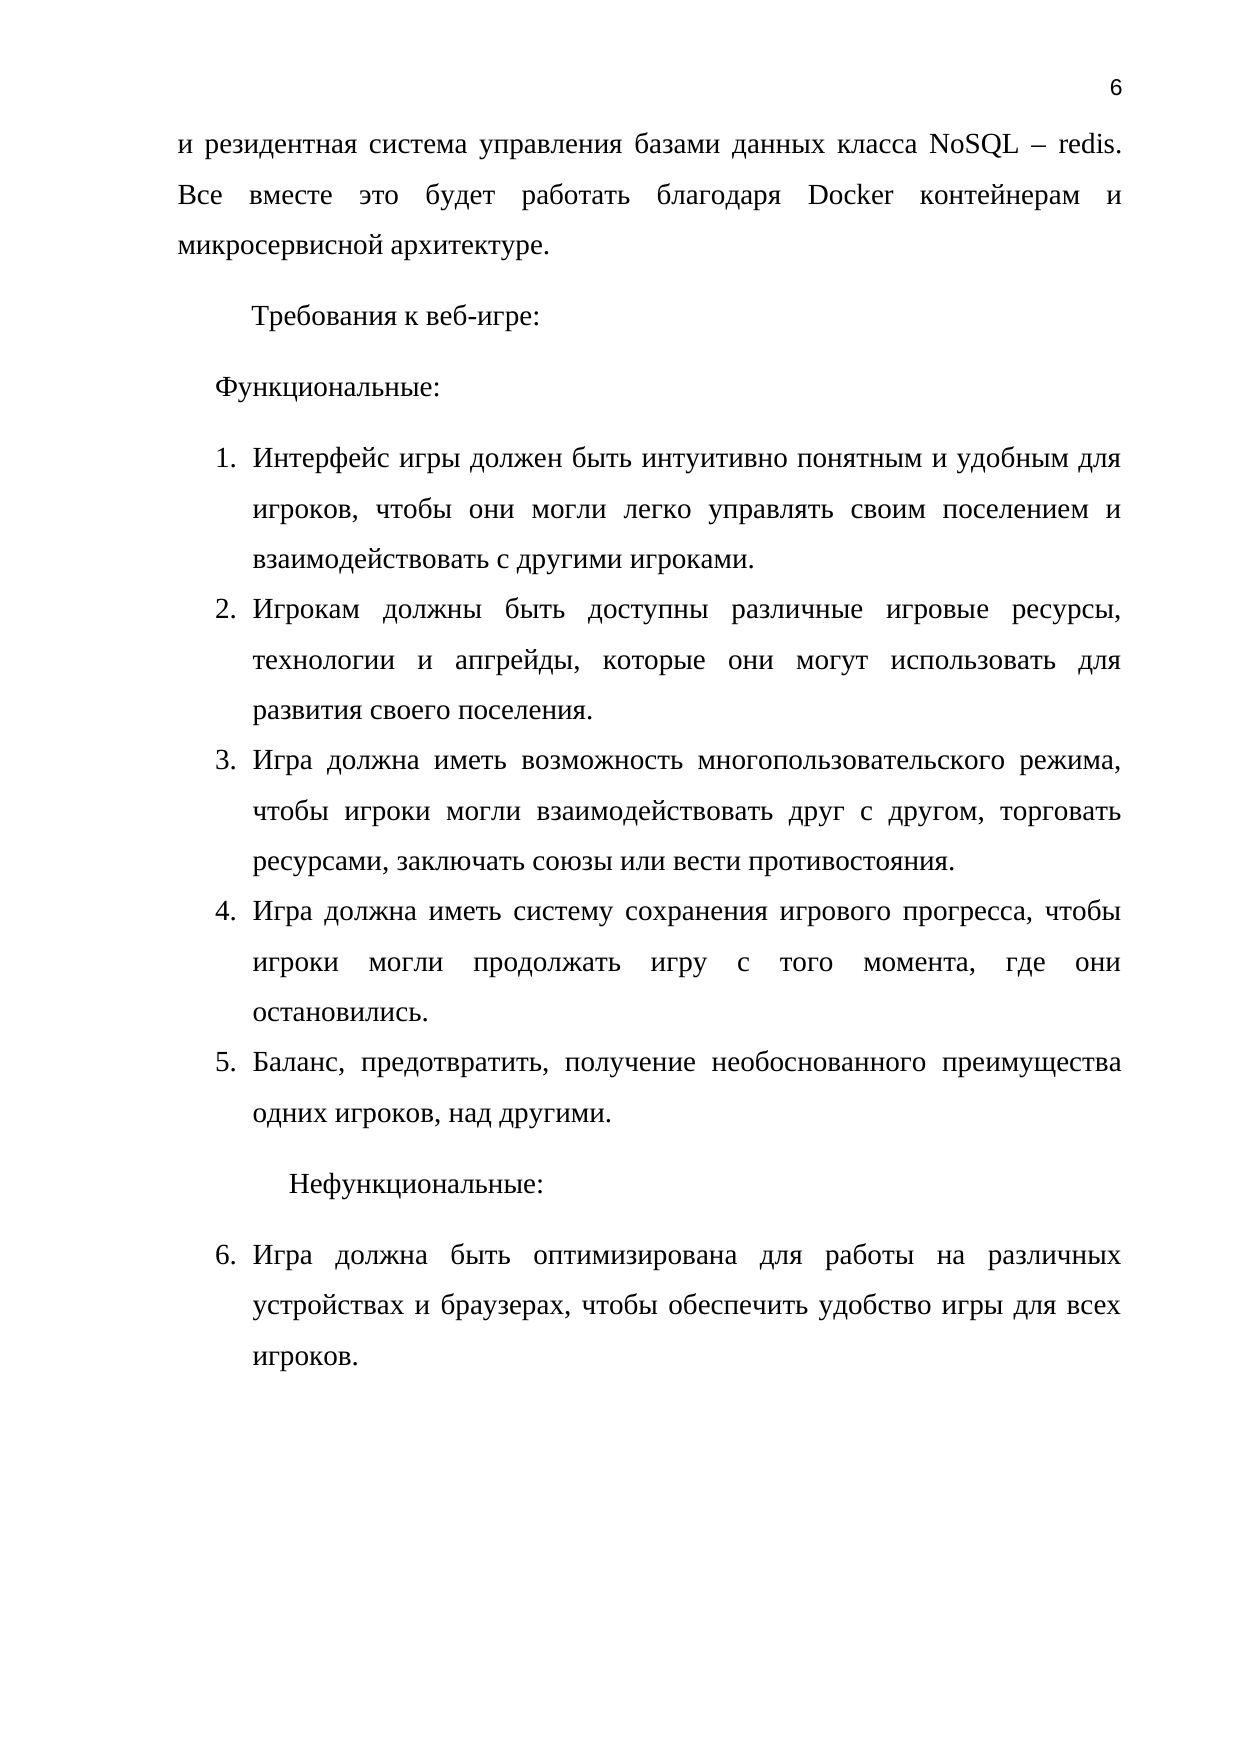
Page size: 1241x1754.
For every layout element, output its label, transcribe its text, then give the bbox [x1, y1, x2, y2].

list Игра должна иметь возможность многопользовательского режима, чтобы игроки могли взаимодействовать друг с другом, торговать ресурсами, заключать союзы или вести противостояния. [215, 742, 1122, 877]
text Нефункциональные: [215, 1166, 1122, 1199]
list Интерфейс игры должен быть интуитивно понятным и удобным для игроков, чтобы они могли легко управлять своим поселением и взаимодействовать с другими игроками. [215, 441, 1122, 575]
list Игрокам должны быть доступны различные игровые ресурсы, технологии и апгрейды, которые они могут использовать для развития своего поселения. [215, 592, 1122, 726]
list Игра должна быть оптимизирована для работы на различных устройствах и браузерах, чтобы обеспечить удобство игры для всех игроков. [215, 1237, 1122, 1371]
list Игра должна иметь систему сохранения игрового прогресса, чтобы игроки могли продолжать игру с того момента, где они остановились. [215, 893, 1122, 1028]
text Функциональные: [177, 369, 1122, 403]
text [177, 127, 1122, 261]
text Требования к веб-игре: [177, 298, 1122, 332]
list Баланс, предотвратить, получение необоснованного преимущества одних игроков, над другими. [215, 1044, 1122, 1128]
